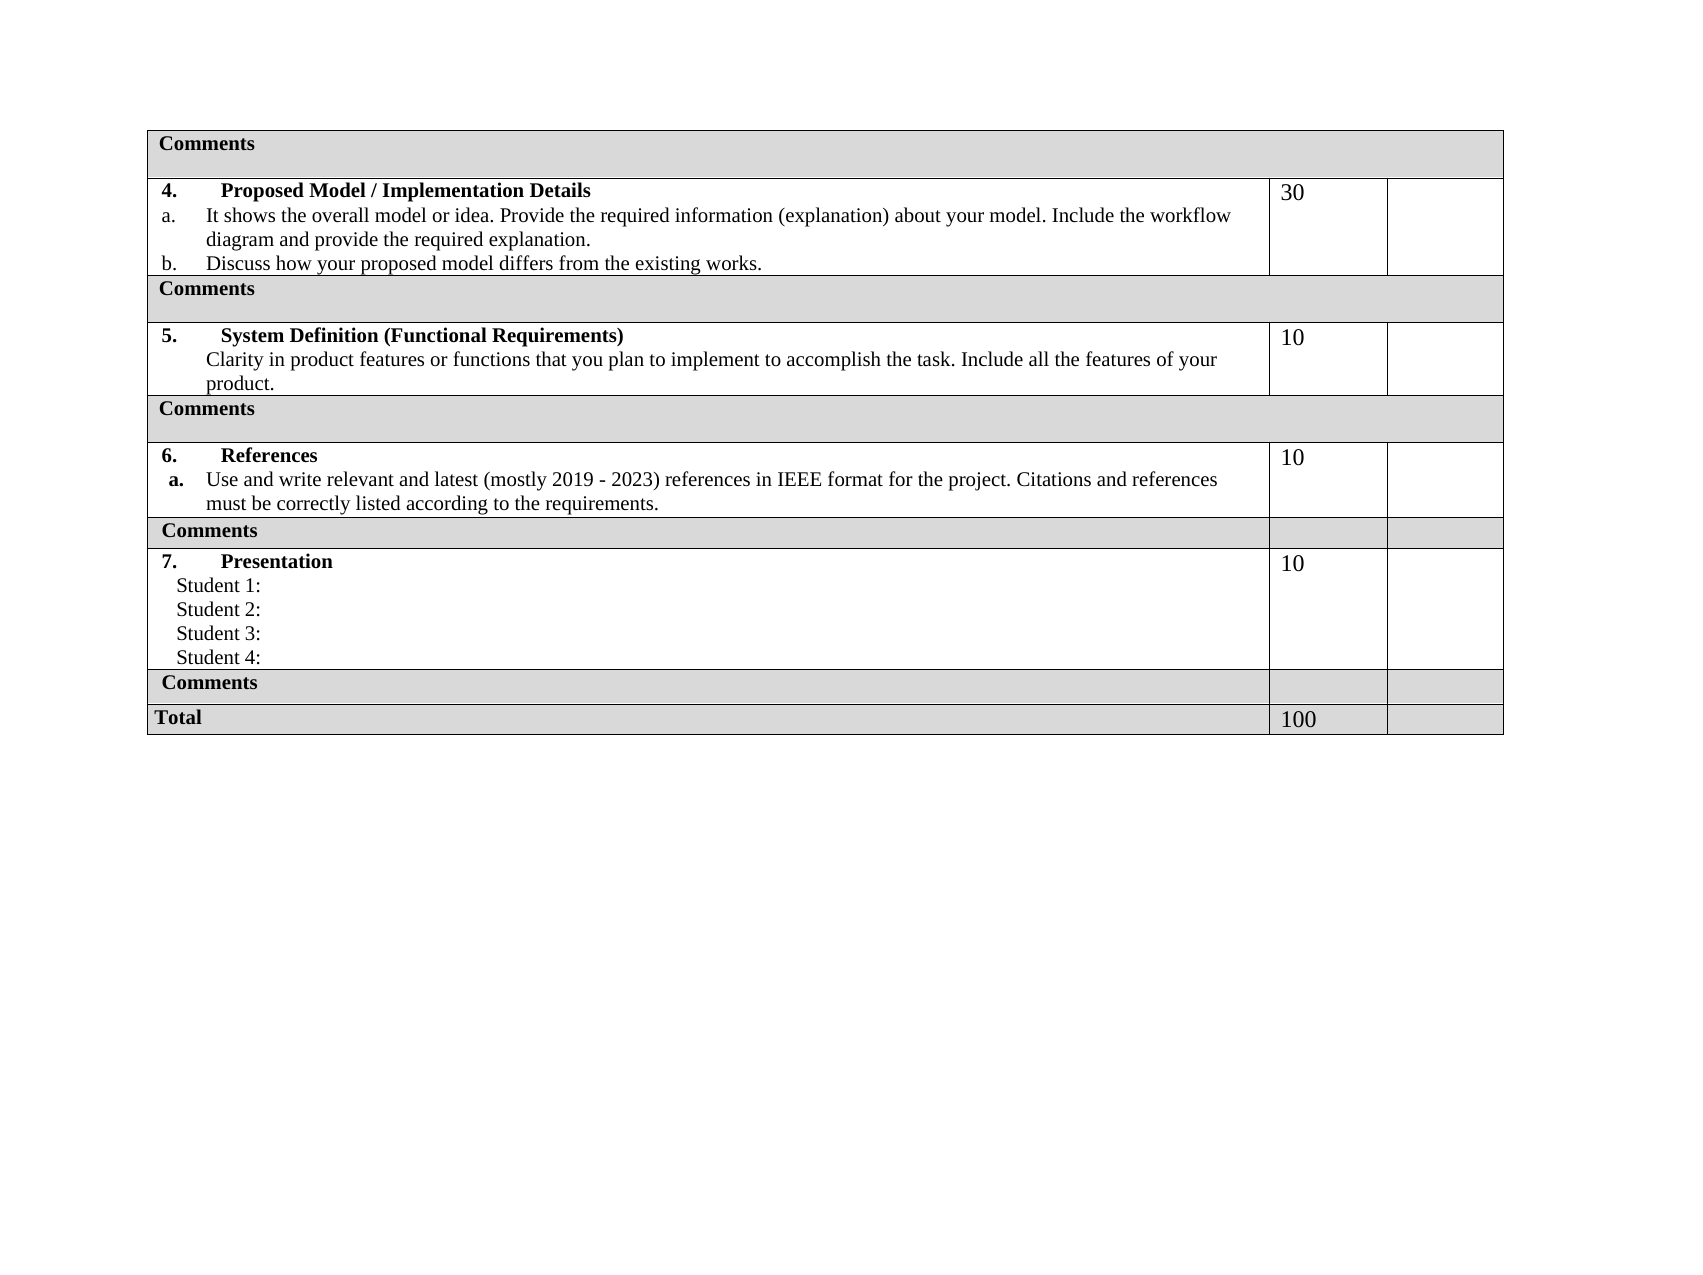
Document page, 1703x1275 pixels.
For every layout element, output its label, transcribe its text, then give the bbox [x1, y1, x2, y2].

table_cell [1388, 323, 1503, 395]
table_cell System Definition (Functional Requirements) Clarity in product features or functions that you plan to implement to accomplish the task. Include all the features of your product. [148, 323, 1269, 395]
table_cell Comments [148, 670, 1269, 703]
table_cell References Use and write relevant and latest (mostly 2019 - 2023) references in IEEE format for the project. Citations and references must be correctly listed according to the requirements. [148, 443, 1269, 517]
table_cell [1270, 670, 1387, 703]
table_cell [1388, 549, 1503, 669]
table_cell [1388, 670, 1503, 703]
table_cell Comments [148, 396, 1503, 442]
table_cell Presentation Student 1: Student 2: Student 3: Student 4: [148, 549, 1269, 669]
table_cell Total [148, 705, 1269, 734]
table_cell Comments [148, 276, 1503, 322]
table_cell 100 [1270, 705, 1387, 734]
table_cell 10 [1270, 549, 1387, 669]
table_cell [1270, 518, 1387, 548]
table_cell Proposed Model / Implementation Details It shows the overall model or idea. Provide the required information (explanation) about your model. Include the workflow diagram and provide the required explanation. Discuss how your proposed model differs from the existing works. [148, 179, 1269, 275]
table_cell Comments [148, 131, 1503, 177]
table_cell 30 [1270, 179, 1387, 275]
table_cell 10 [1270, 443, 1387, 517]
table_cell 10 [1270, 323, 1387, 395]
table_cell [1388, 443, 1503, 517]
table_cell [1388, 518, 1503, 548]
table_cell Comments [148, 518, 1269, 548]
table_cell [1388, 179, 1503, 275]
table_cell [1388, 705, 1503, 734]
